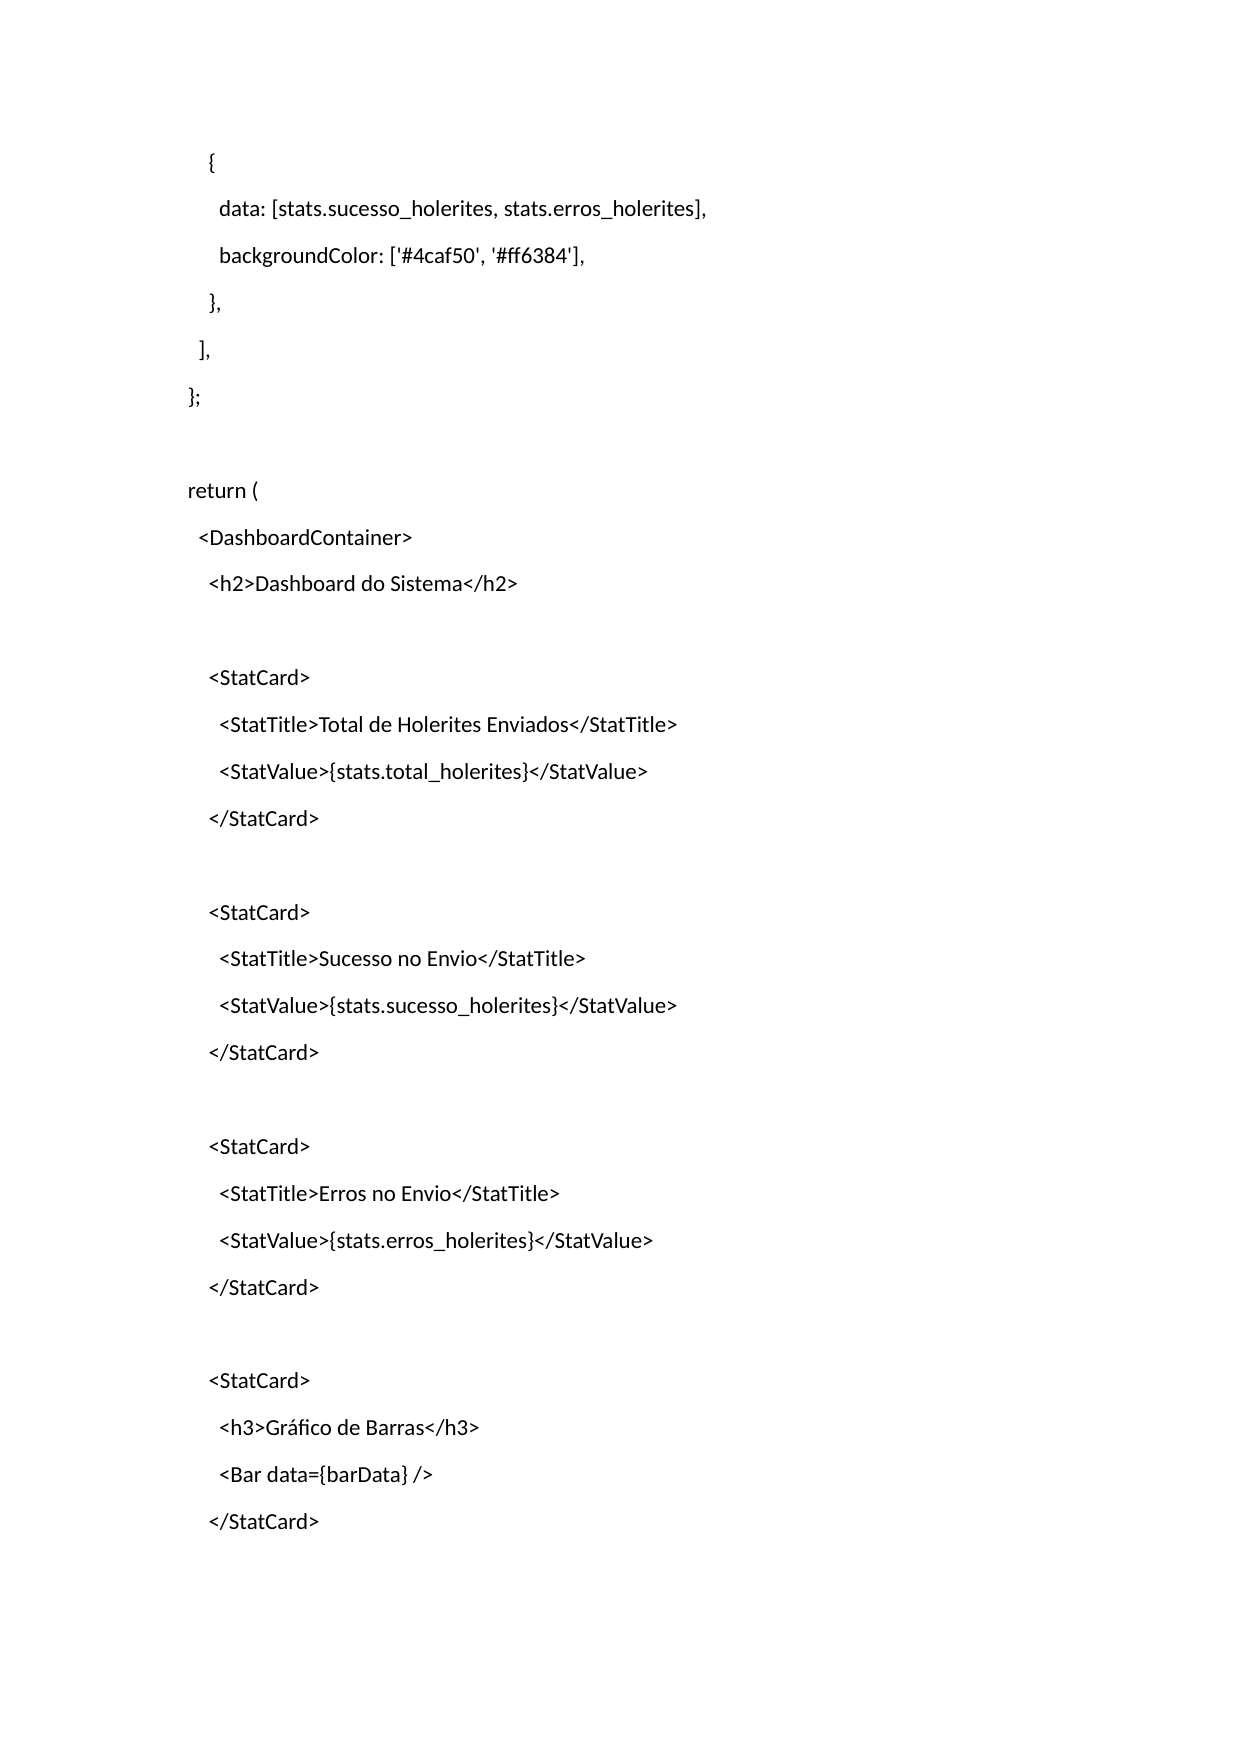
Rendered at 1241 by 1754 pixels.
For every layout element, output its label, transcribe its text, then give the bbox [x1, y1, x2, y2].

text }; [177, 382, 1063, 410]
text data: [stats.sucesso_holerites, stats.erros_holerites], [177, 194, 1063, 222]
text <StatValue>{stats.total_holerites}</StatValue> [177, 757, 1063, 785]
text <StatTitle>Sucesso no Envio</StatTitle> [177, 944, 1063, 972]
text <StatCard> [177, 898, 1063, 926]
text </StatCard> [177, 1038, 1063, 1066]
text }, [177, 288, 1063, 316]
text return ( [177, 476, 1063, 504]
text <StatTitle>Total de Holerites Enviados</StatTitle> [177, 710, 1063, 738]
text backgroundColor: ['#4caf50', '#ff6384'], [177, 241, 1063, 269]
text ], [177, 335, 1063, 363]
text <Bar data={barData} /> [177, 1460, 1063, 1488]
text <DashboardContainer> [177, 523, 1063, 551]
text <h2>Dashboard do Sistema</h2> [177, 569, 1063, 597]
text <h3>Gráfico de Barras</h3> [177, 1413, 1063, 1441]
text </StatCard> [177, 1507, 1063, 1535]
text { [177, 148, 1063, 176]
text <StatValue>{stats.erros_holerites}</StatValue> [177, 1226, 1063, 1254]
text <StatTitle>Erros no Envio</StatTitle> [177, 1179, 1063, 1207]
text </StatCard> [177, 1273, 1063, 1301]
text <StatCard> [177, 663, 1063, 691]
text <StatValue>{stats.sucesso_holerites}</StatValue> [177, 991, 1063, 1019]
text <StatCard> [177, 1366, 1063, 1394]
text </StatCard> [177, 804, 1063, 832]
text <StatCard> [177, 1132, 1063, 1160]
